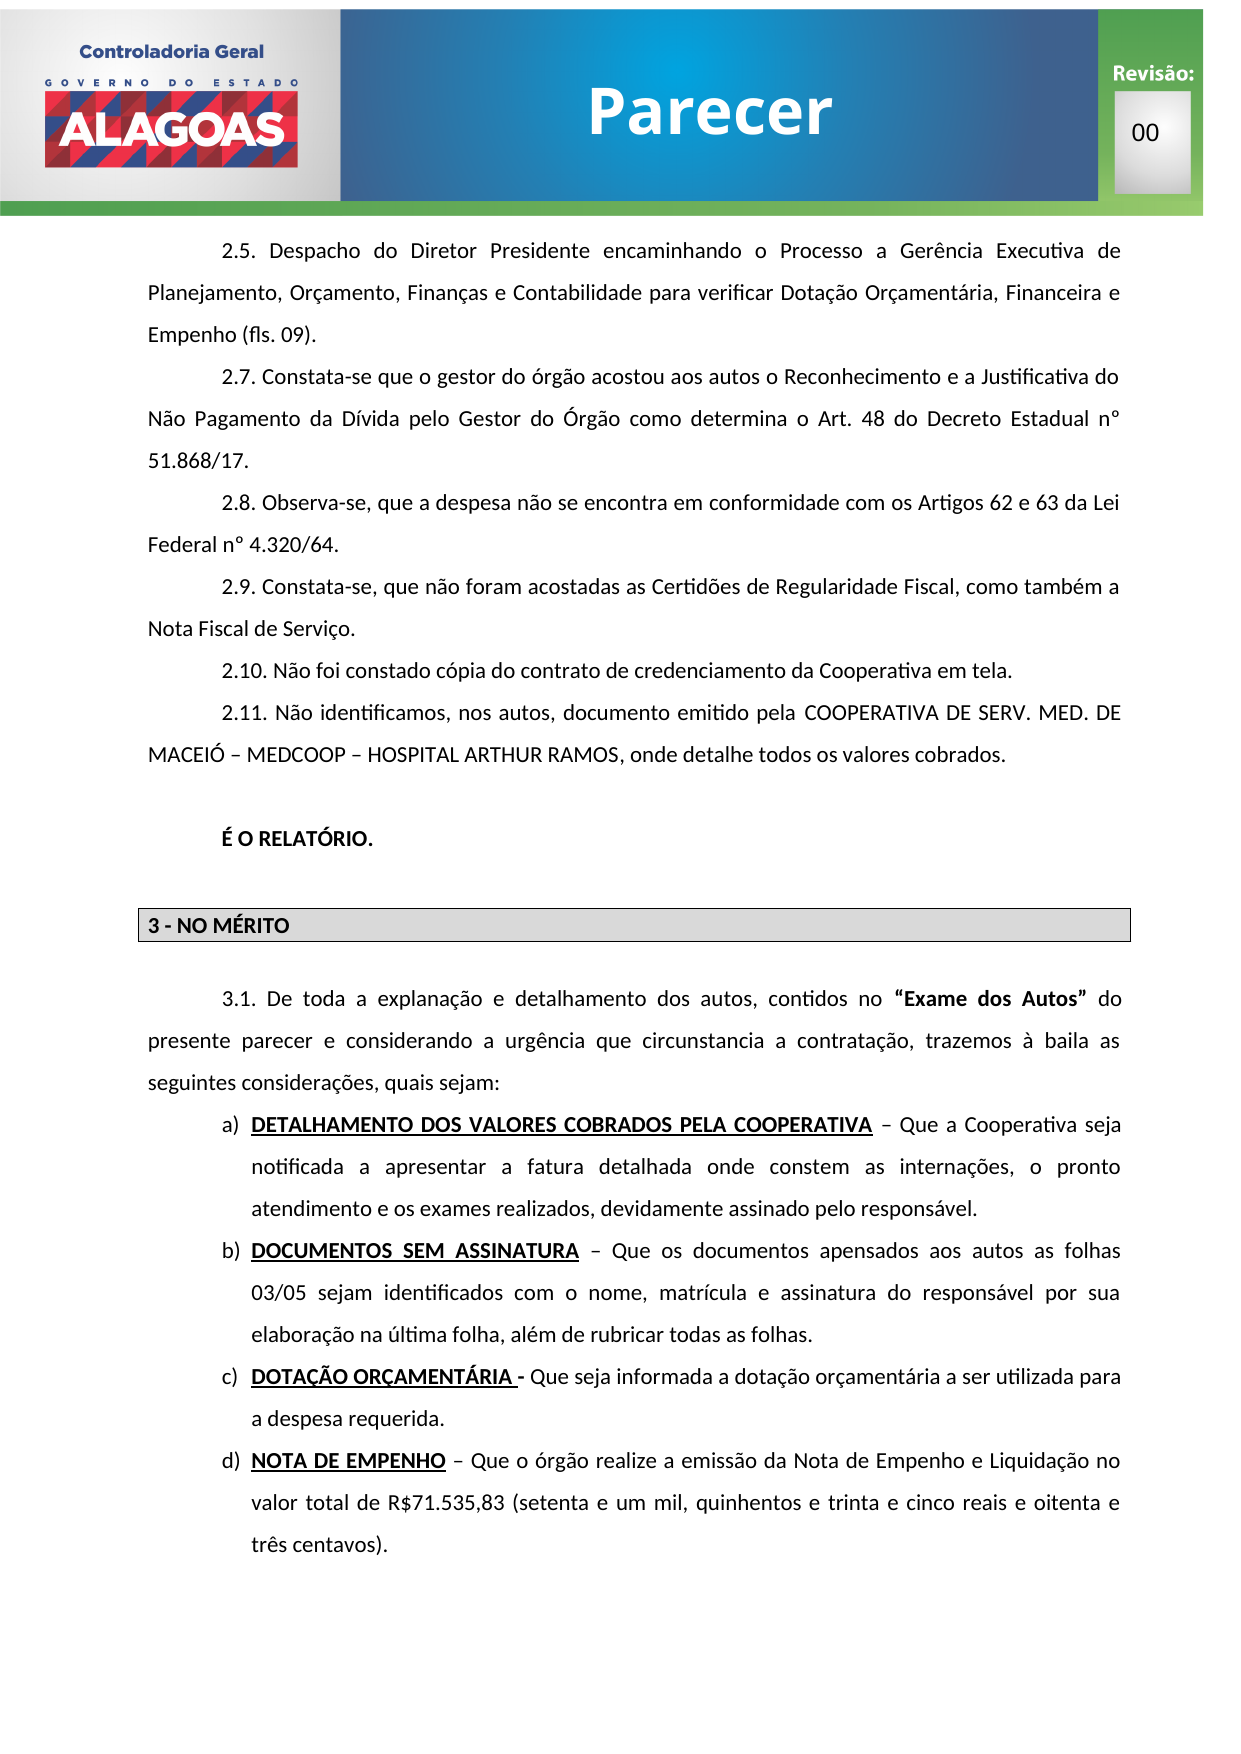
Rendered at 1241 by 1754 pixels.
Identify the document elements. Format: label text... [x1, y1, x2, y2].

text 3.1. De toda a explanação e detalhamento dos autos, contidos no “Exame dos Autos” do presente parecer e considerando a urgência que circunstancia a contratação, trazemos à baila as seguintes considerações, quais sejam: [148, 984, 1122, 1096]
text 2.11. Não identificamos, nos autos, documento emitido pela COOPERATIVA DE SERV. MED. DE MACEIÓ – MEDCOOP – HOSPITAL ARTHUR RAMOS, onde detalhe todos os valores cobrados. [148, 698, 1122, 768]
list DOCUMENTOS SEM ASSINATURA – Que os documentos apensados aos autos as folhas 03/05 sejam identificados com o nome, matrícula e assinatura do responsável por sua elaboração na última folha, além de rubricar todas as folhas. [222, 1236, 1122, 1348]
text 2.7. Constata-se que o gestor do órgão acostou aos autos o Reconhecimento e a Justificativa do Não Pagamento da Dívida pelo Gestor do Órgão como determina o Art. 48 do Decreto Estadual nº 51.868/17. [148, 362, 1122, 474]
list NOTA DE EMPENHO – Que o órgão realize a emissão da Nota de Empenho e Liquidação no valor total de R$71.535,83 (setenta e um mil, quinhentos e trinta e cinco reais e oitenta e três centavos). [222, 1446, 1122, 1558]
list DOTAÇÃO ORÇAMENTÁRIA - Que seja informada a dotação orçamentária a ser utilizada para a despesa requerida. [222, 1362, 1122, 1432]
picture [0, 9, 1204, 216]
text É O RELATÓRIO. [148, 824, 1122, 852]
text 2.10. Não foi constado cópia do contrato de credenciamento da Cooperativa em tela. [148, 656, 1122, 684]
text 2.5. Despacho do Diretor Presidente encaminhando o Processo a Gerência Executiva de Planejamento, Orçamento, Finanças e Contabilidade para verificar Dotação Orçamentária, Financeira e Empenho (fls. 09). [148, 236, 1122, 348]
text 2.8. Observa-se, que a despesa não se encontra em conformidade com os Artigos 62 e 63 da Lei Federal nº 4.320/64. [148, 488, 1122, 558]
text 3 - NO MÉRITO [139, 909, 1130, 941]
list DETALHAMENTO DOS VALORES COBRADOS PELA COOPERATIVA – Que a Cooperativa seja notificada a apresentar a fatura detalhada onde constem as internações, o pronto atendimento e os exames realizados, devidamente assinado pelo responsável. [222, 1110, 1122, 1222]
text 2.9. Constata-se, que não foram acostadas as Certidões de Regularidade Fiscal, como também a Nota Fiscal de Serviço. [148, 572, 1122, 642]
